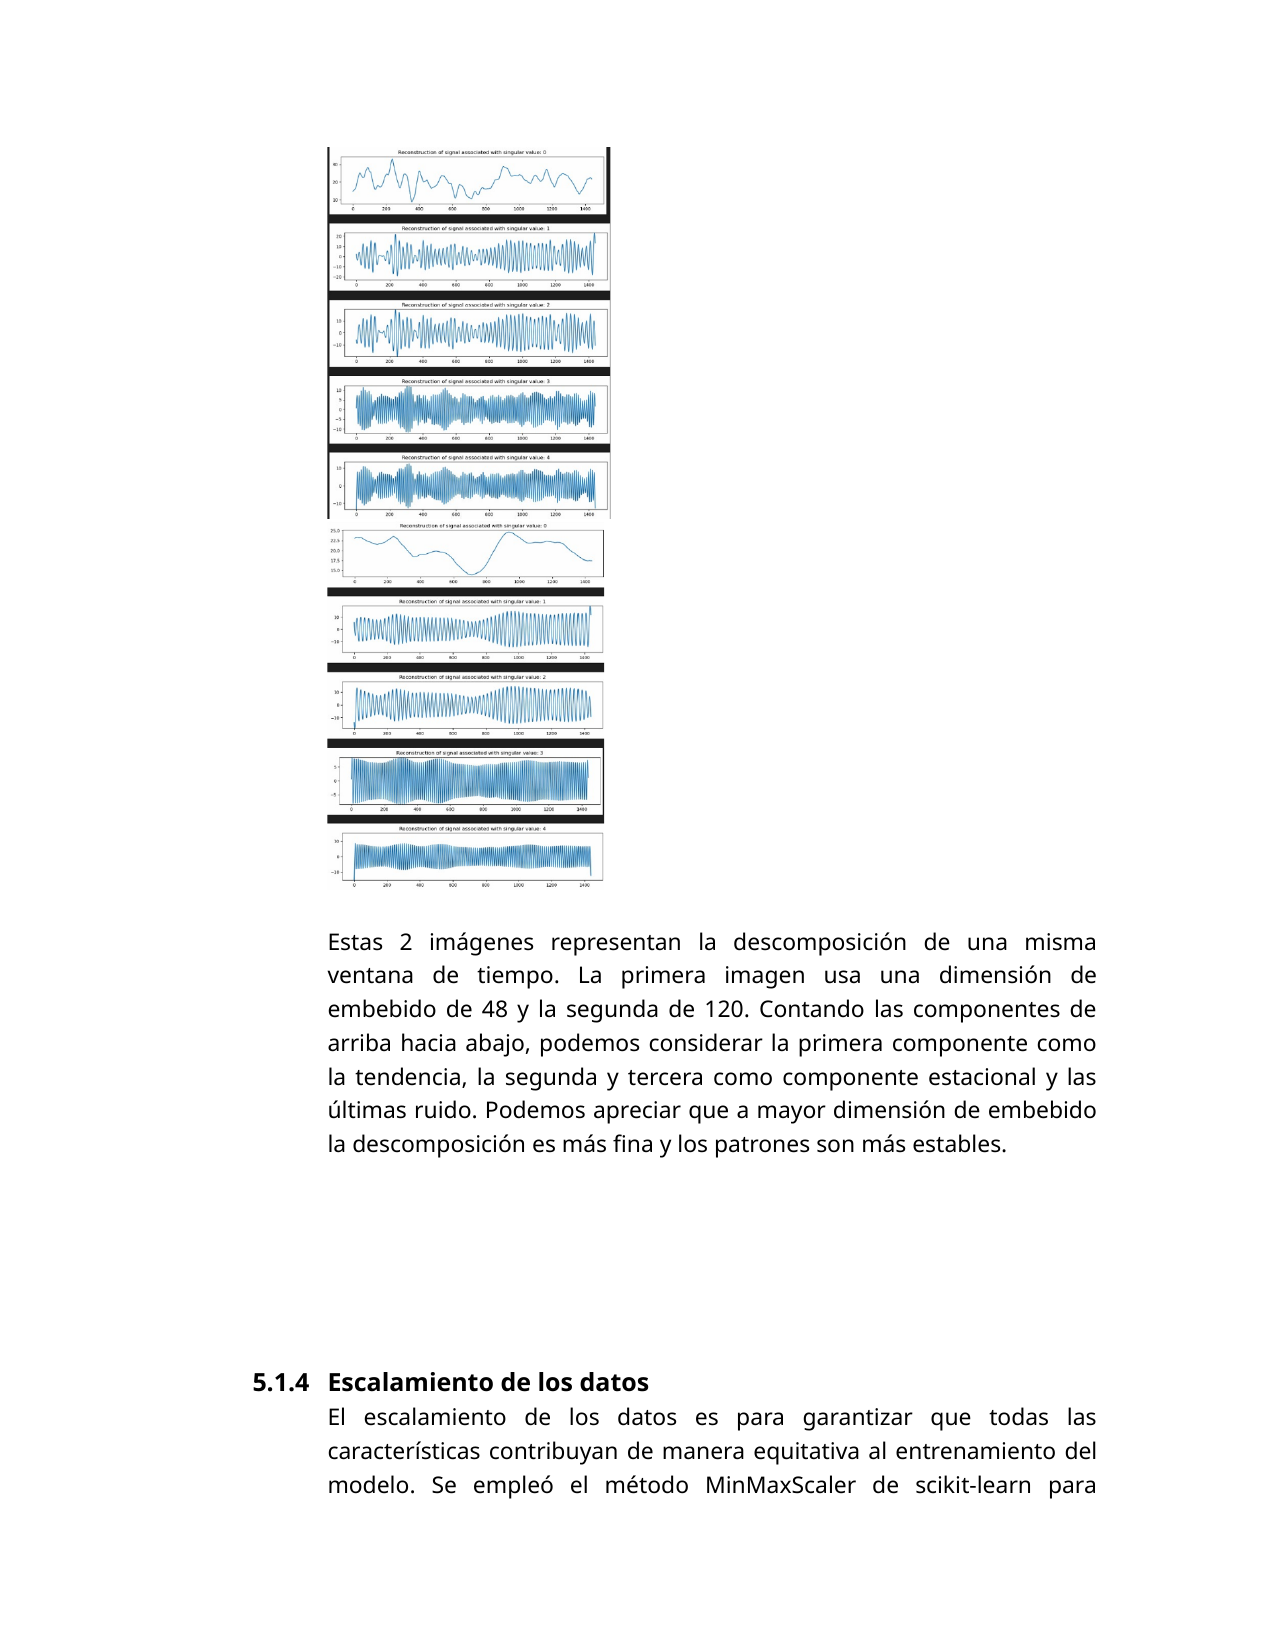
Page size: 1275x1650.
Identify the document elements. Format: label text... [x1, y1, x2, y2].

list Escalamiento de los datos [252, 1364, 1098, 1398]
picture [327, 147, 611, 519]
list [327, 1401, 1098, 1500]
list Estas 2 imágenes representan la descomposición de una misma ventana de tiempo. La primera imagen usa una dimensión de embebido de 48 y la segunda de 120. Contando las componentes de arriba hacia abajo, podemos considerar la primera componente como la tendencia, la segunda y tercera como componente estacional y las últimas ruido. Podemos apreciar que a mayor dimensión de embebido la descomposición es más fina y los patrones son más estables. [327, 926, 1098, 1159]
picture [327, 521, 605, 890]
